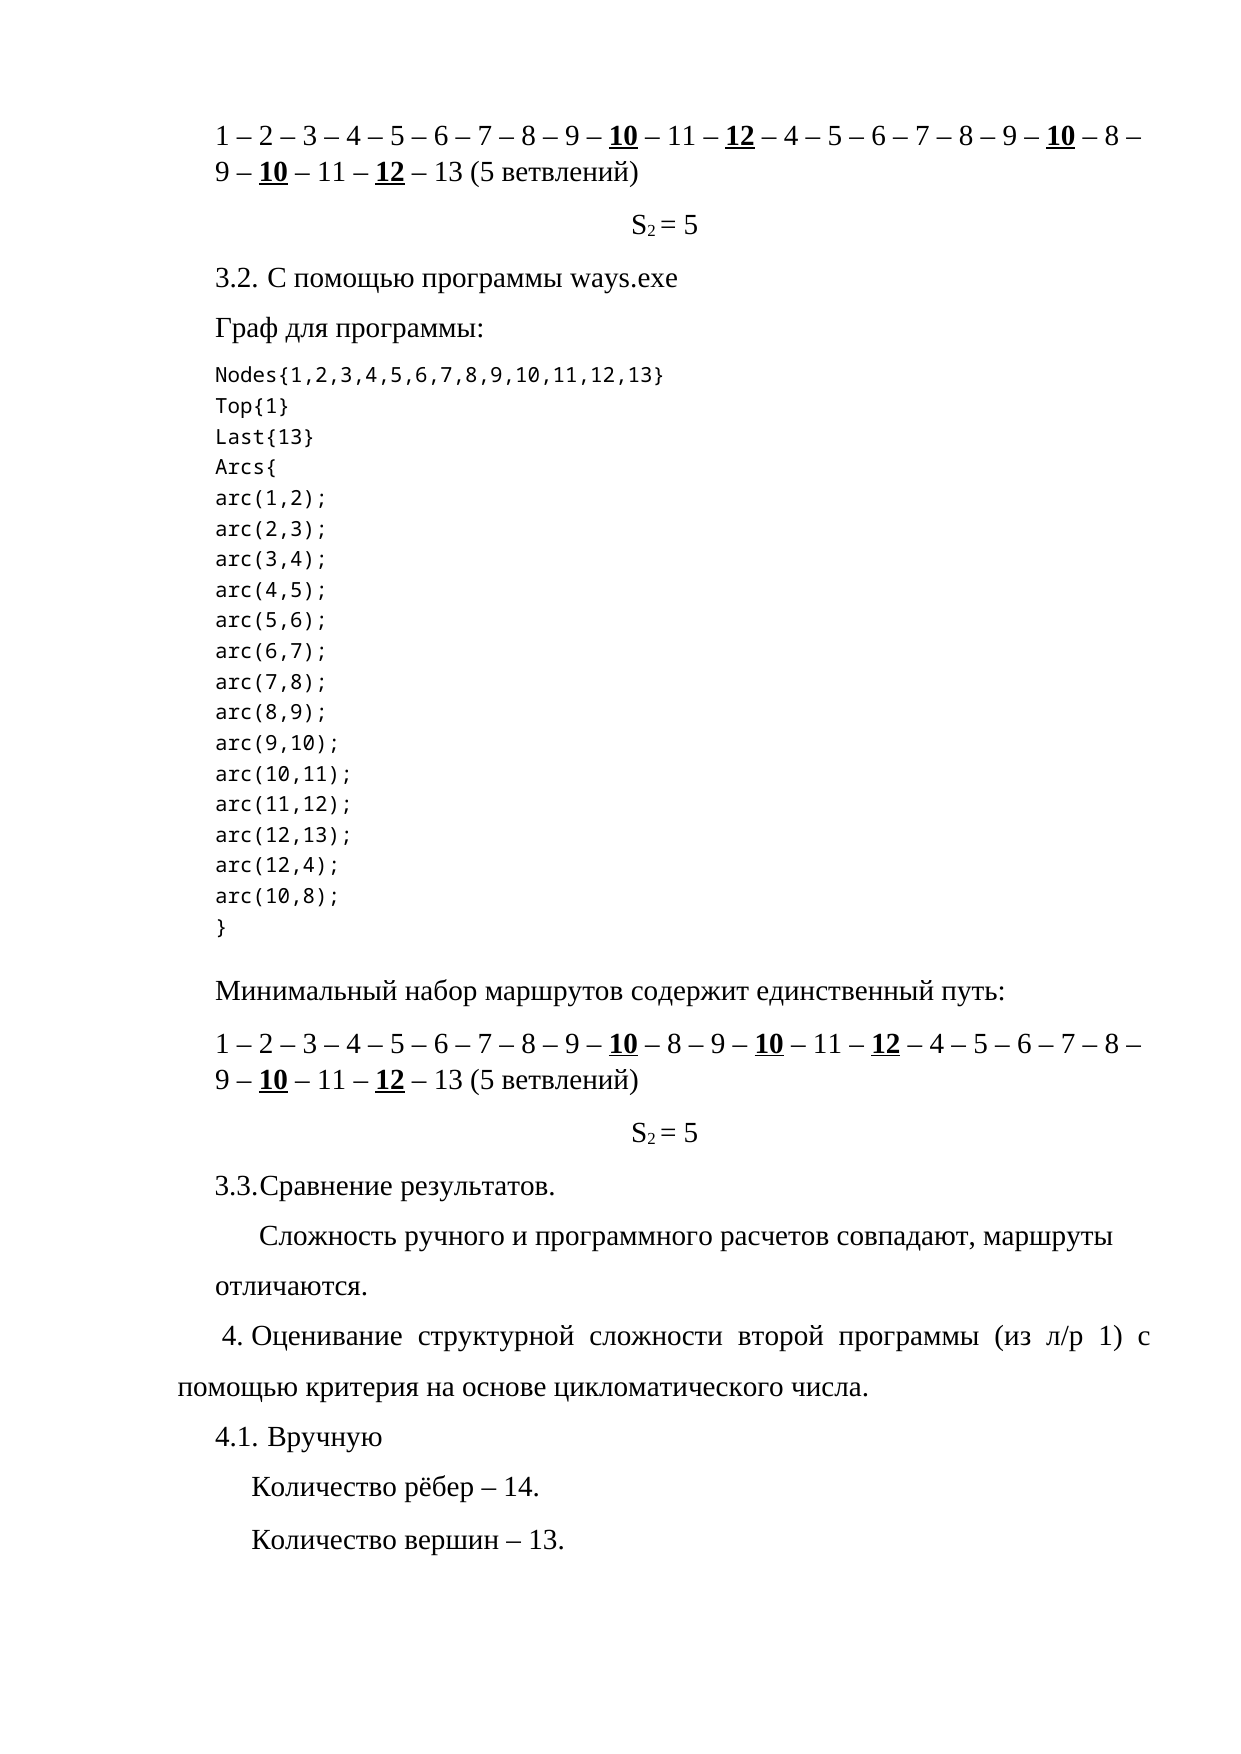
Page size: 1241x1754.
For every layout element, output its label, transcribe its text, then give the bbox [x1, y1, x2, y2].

text 1 – 2 – 3 – 4 – 5 – 6 – 7 – 8 – 9 – 10 – 11 – 12 – 4 – 5 – 6 – 7 – 8 – 9 – 10 – 8 – 9 – 10 – 11 – 12 – 13 (5 ветвлений) [215, 118, 1152, 188]
list Сравнение результатов. [214, 1168, 1152, 1201]
text arc(6,7); [215, 636, 1152, 664]
text Минимальный набор маршрутов содержит единственный путь: [215, 973, 1152, 1007]
text arc(4,5); [215, 575, 1152, 603]
text arc(1,2); [215, 483, 1152, 511]
text arc(2,3); [215, 514, 1152, 542]
text Last{13} [215, 422, 1152, 450]
text Nodes{1,2,3,4,5,6,7,8,9,10,11,12,13} [215, 361, 1152, 389]
list Сложность ручного и программного расчетов совпадают, маршруты отличаются. [215, 1218, 1152, 1302]
list Вручную [215, 1419, 1152, 1453]
text S2 = 5 [177, 1115, 1152, 1148]
text 1 – 2 – 3 – 4 – 5 – 6 – 7 – 8 – 9 – 10 – 8 – 9 – 10 – 11 – 12 – 4 – 5 – 6 – 7 – 8 – 9 – 10 – 11 – 12 – 13 (5 ветвлений) [215, 1026, 1152, 1096]
text arc(12,13); [215, 820, 1152, 848]
text arc(10,8); [215, 881, 1152, 909]
text Top{1} [215, 391, 1152, 419]
text Граф для программы: [215, 310, 1152, 344]
text Количество рёбер – 14. [215, 1469, 1152, 1503]
list С помощью программы ways.exe [215, 260, 1152, 293]
text arc(9,10); [215, 728, 1152, 756]
text arc(10,11); [215, 759, 1152, 787]
text arc(5,6); [215, 606, 1152, 634]
text } [215, 912, 1152, 940]
text Arcs{ [215, 452, 1152, 481]
text arc(8,9); [215, 697, 1152, 726]
list Оценивание структурной сложности второй программы (из л/р 1) с помощью критерия на основе цикломатического числа. [177, 1318, 1152, 1402]
text arc(12,4); [215, 851, 1152, 879]
text arc(7,8); [215, 667, 1152, 695]
text arc(3,4); [215, 544, 1152, 573]
text S2 = 5 [177, 207, 1152, 241]
text Количество вершин – 13. [215, 1522, 1152, 1556]
text arc(11,12); [215, 789, 1152, 818]
